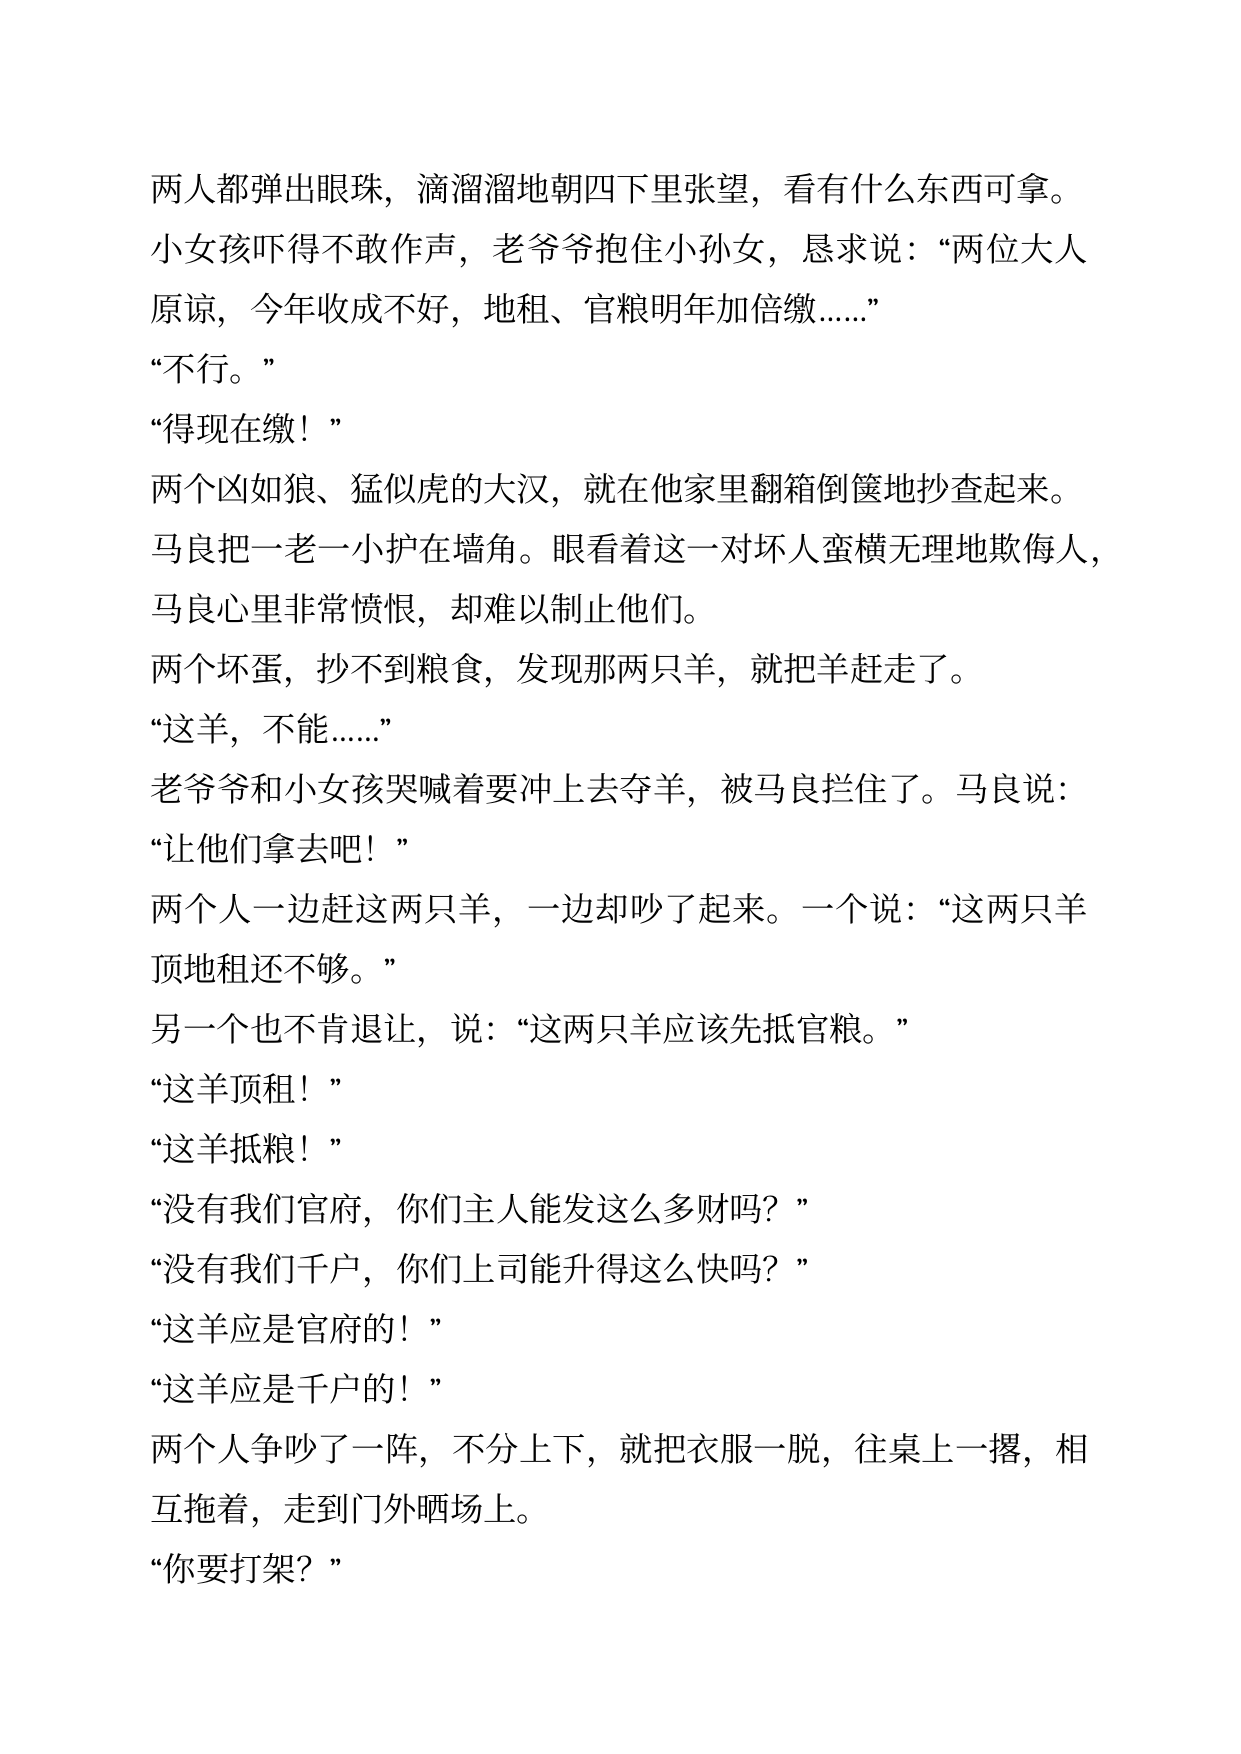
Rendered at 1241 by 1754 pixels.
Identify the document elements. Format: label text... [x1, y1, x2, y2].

text “没有我们官府，你们主人能发这么多财吗？” [150, 1170, 1090, 1230]
text 两个人争吵了一阵，不分上下，就把衣服一脱，往桌上一撂，相互拖着，走到门外晒场上。 [150, 1410, 1090, 1530]
text “这羊，不能……” [150, 690, 1090, 750]
text 另一个也不肯退让，说：“这两只羊应该先抵官粮。” [150, 990, 1090, 1050]
text 小女孩吓得不敢作声，老爷爷抱住小孙女，恳求说：“两位大人原谅，今年收成不好，地租、官粮明年加倍缴……” [150, 210, 1090, 330]
text “你要打架？” [150, 1530, 1090, 1590]
text “不行。” [150, 330, 1090, 390]
text 两个人一边赶这两只羊，一边却吵了起来。一个说：“这两只羊顶地租还不够。” [150, 870, 1090, 990]
text 两个凶如狼、猛似虎的大汉，就在他家里翻箱倒箧地抄查起来。 [150, 450, 1090, 510]
text 两个坏蛋，抄不到粮食，发现那两只羊，就把羊赶走了。 [150, 630, 1090, 690]
text “这羊应是官府的！” [150, 1290, 1090, 1350]
text “这羊顶租！” [150, 1050, 1090, 1110]
text “这羊抵粮！” [150, 1110, 1090, 1170]
text “得现在缴！” [150, 390, 1090, 450]
text 老爷爷和小女孩哭喊着要冲上去夺羊，被马良拦住了。马良说：“让他们拿去吧！” [150, 750, 1090, 870]
text 马良把一老一小护在墙角。眼看着这一对坏人蛮横无理地欺侮人，马良心里非常愤恨，却难以制止他们。 [150, 510, 1090, 630]
text “没有我们千户，你们上司能升得这么快吗？” [150, 1230, 1090, 1290]
text “这羊应是千户的！” [150, 1350, 1090, 1410]
text 两人都弹出眼珠，滴溜溜地朝四下里张望，看有什么东西可拿。 [150, 150, 1090, 210]
